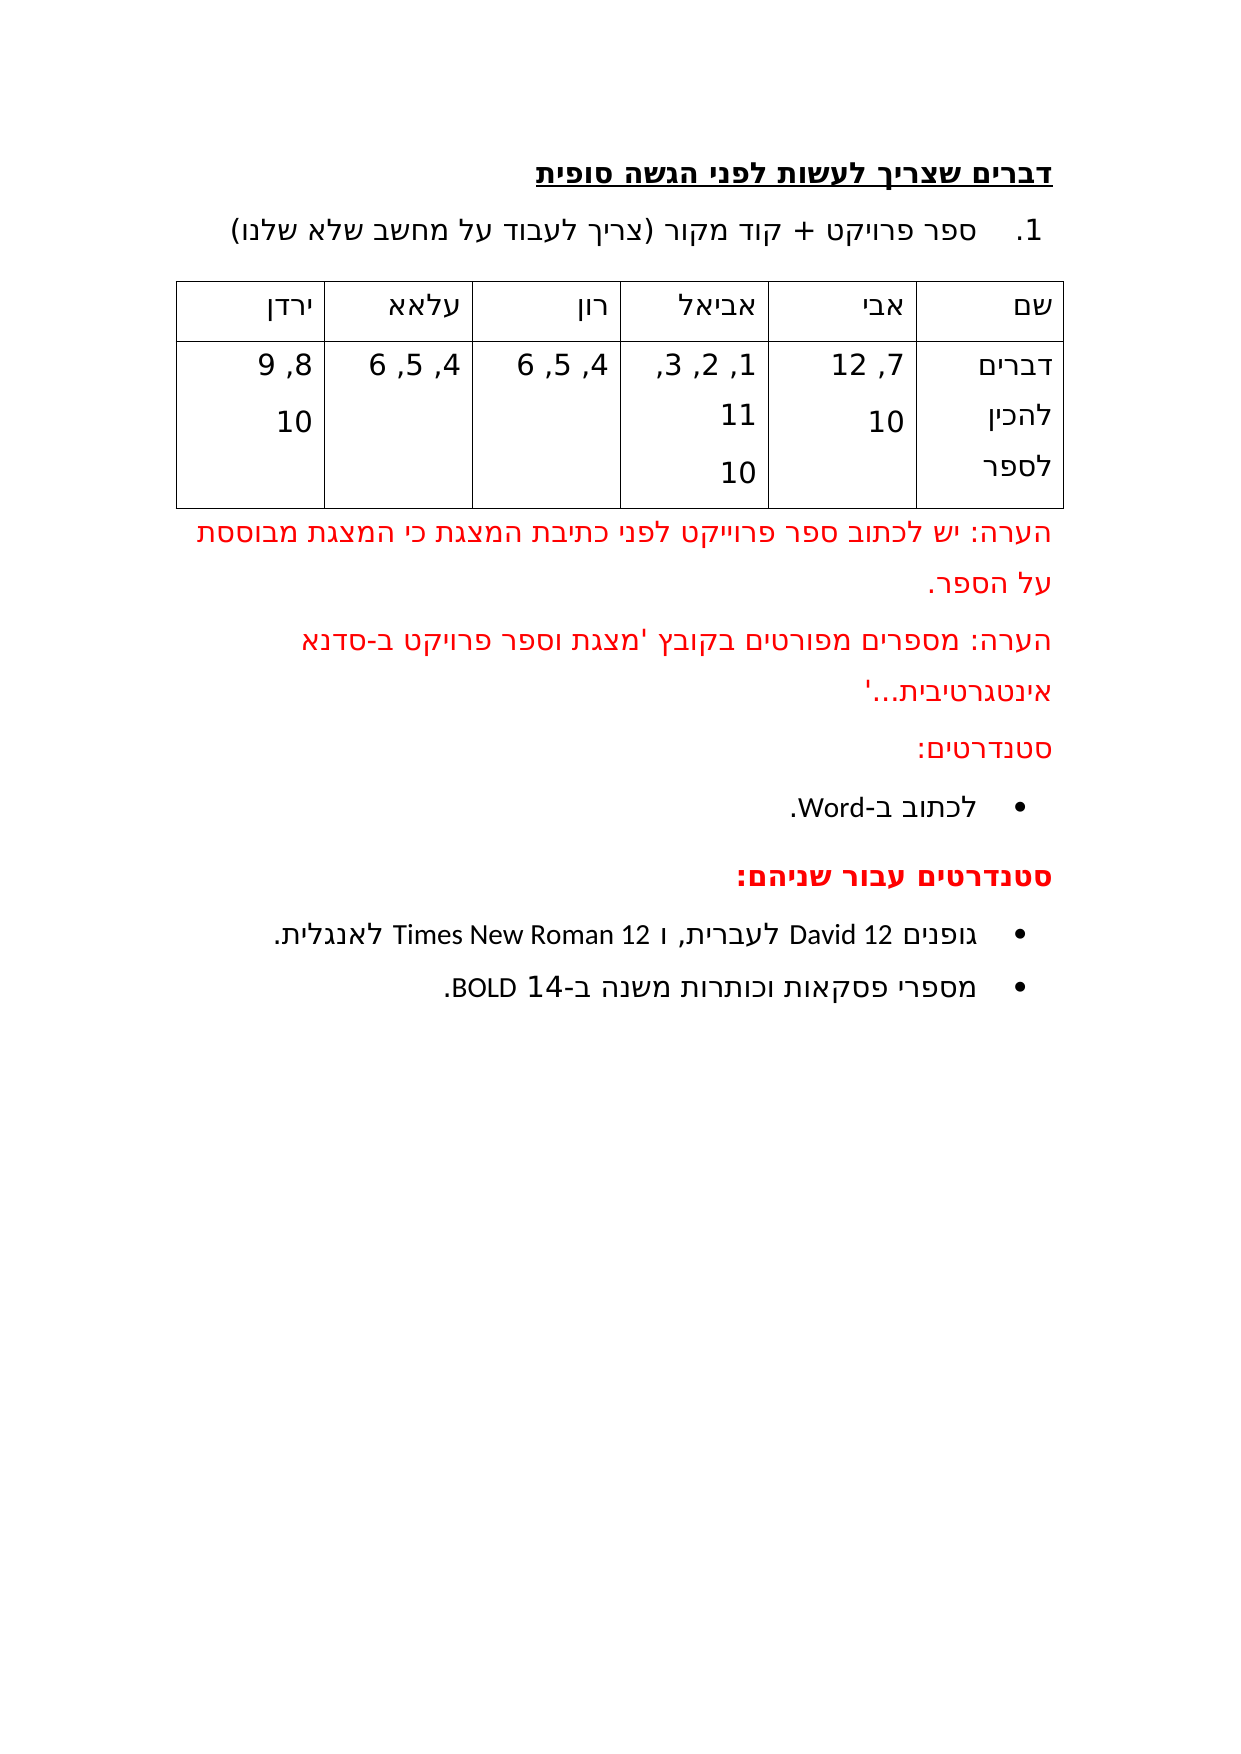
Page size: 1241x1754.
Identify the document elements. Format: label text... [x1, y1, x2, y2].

text הערה: מספרים מפורטים בקובץ 'מצגת וספר פרויקט ב-סדנא אינטגרטיבית...' [187, 623, 1053, 708]
list מספרי פסקאות וכותרות משנה ב-14 BOLD. [187, 969, 1015, 1005]
list ספר פרויקט + קוד מקור (צריך לעבוד על מחשב שלא שלנו) [187, 213, 1015, 247]
table_header אבי [769, 282, 916, 341]
list לכתוב ב-Word. [187, 789, 1015, 824]
list גופנים David 12 לעברית, ו Times New Roman 12 לאנגלית. [187, 916, 1015, 952]
table_cell 7, 12 10 [769, 342, 916, 508]
text סטנדרטים: [187, 732, 1053, 766]
table_cell 4, 5, 6 [325, 342, 472, 508]
table_header ירדן [177, 282, 324, 341]
table_header שם [917, 282, 1063, 341]
table_header אביאל [621, 282, 768, 341]
table_cell 1, 2, 3, 11 10 [621, 342, 768, 508]
text סטנדרטים עבור שניהם: [187, 859, 1053, 893]
table_header רון [473, 282, 620, 341]
table_cell 4, 5, 6 [473, 342, 620, 508]
table_cell דברים להכין לספר [917, 342, 1063, 508]
table_header עלאא [325, 282, 472, 341]
text הערה: יש לכתוב ספר פרוייקט לפני כתיבת המצגת כי המצגת מבוססת על הספר. [187, 515, 1053, 600]
text דברים שצריך לעשות לפני הגשה סופית [187, 156, 1053, 190]
table_cell 8, 9 10 [177, 342, 324, 508]
